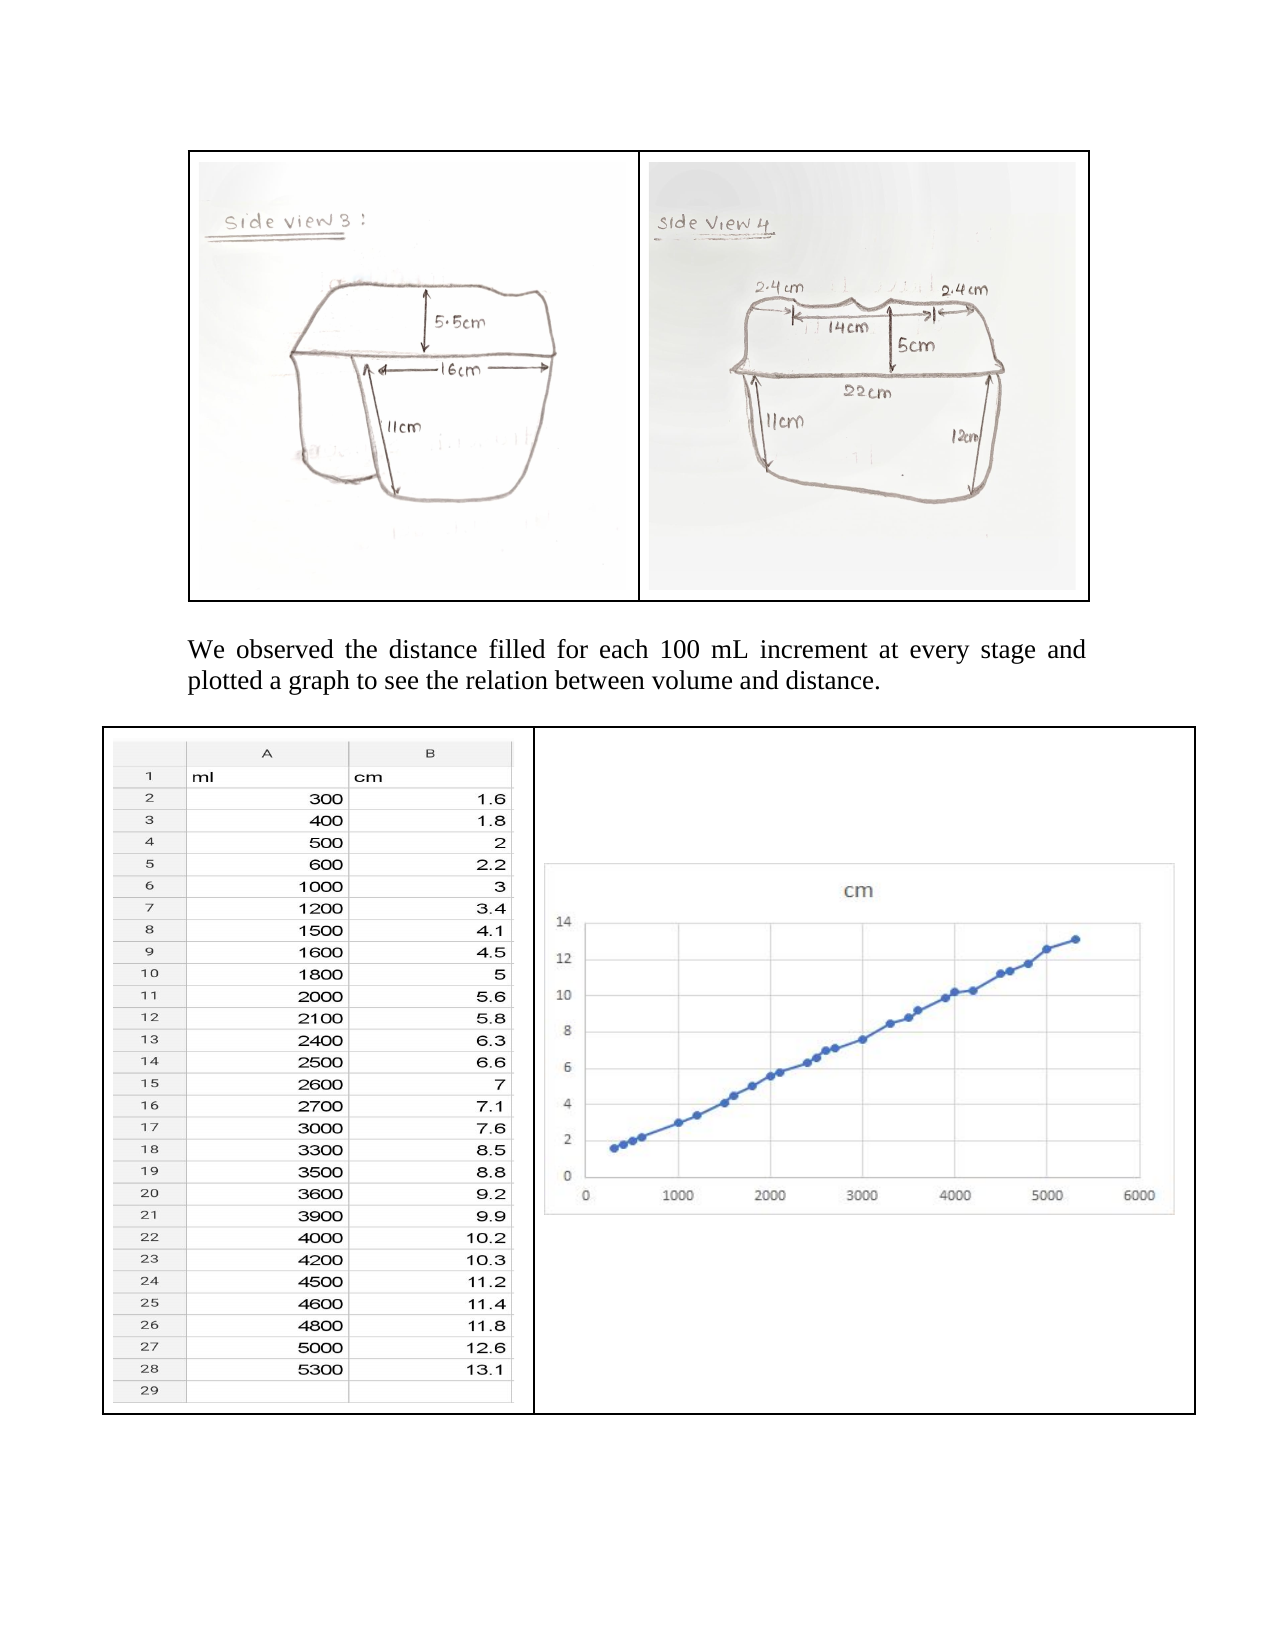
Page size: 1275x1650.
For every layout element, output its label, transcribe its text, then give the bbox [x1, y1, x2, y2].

table_cell [190, 152, 638, 599]
table_cell [640, 152, 1088, 599]
picture [648, 162, 1076, 590]
picture [198, 162, 626, 590]
picture [113, 738, 515, 1403]
text We observed the distance filled for each 100 mL increment at every stage and plotted a graph to see the relation between volume and distance. [187, 633, 1087, 695]
table_header [104, 728, 533, 1413]
picture [544, 863, 1175, 1215]
table_header [535, 728, 1194, 1413]
